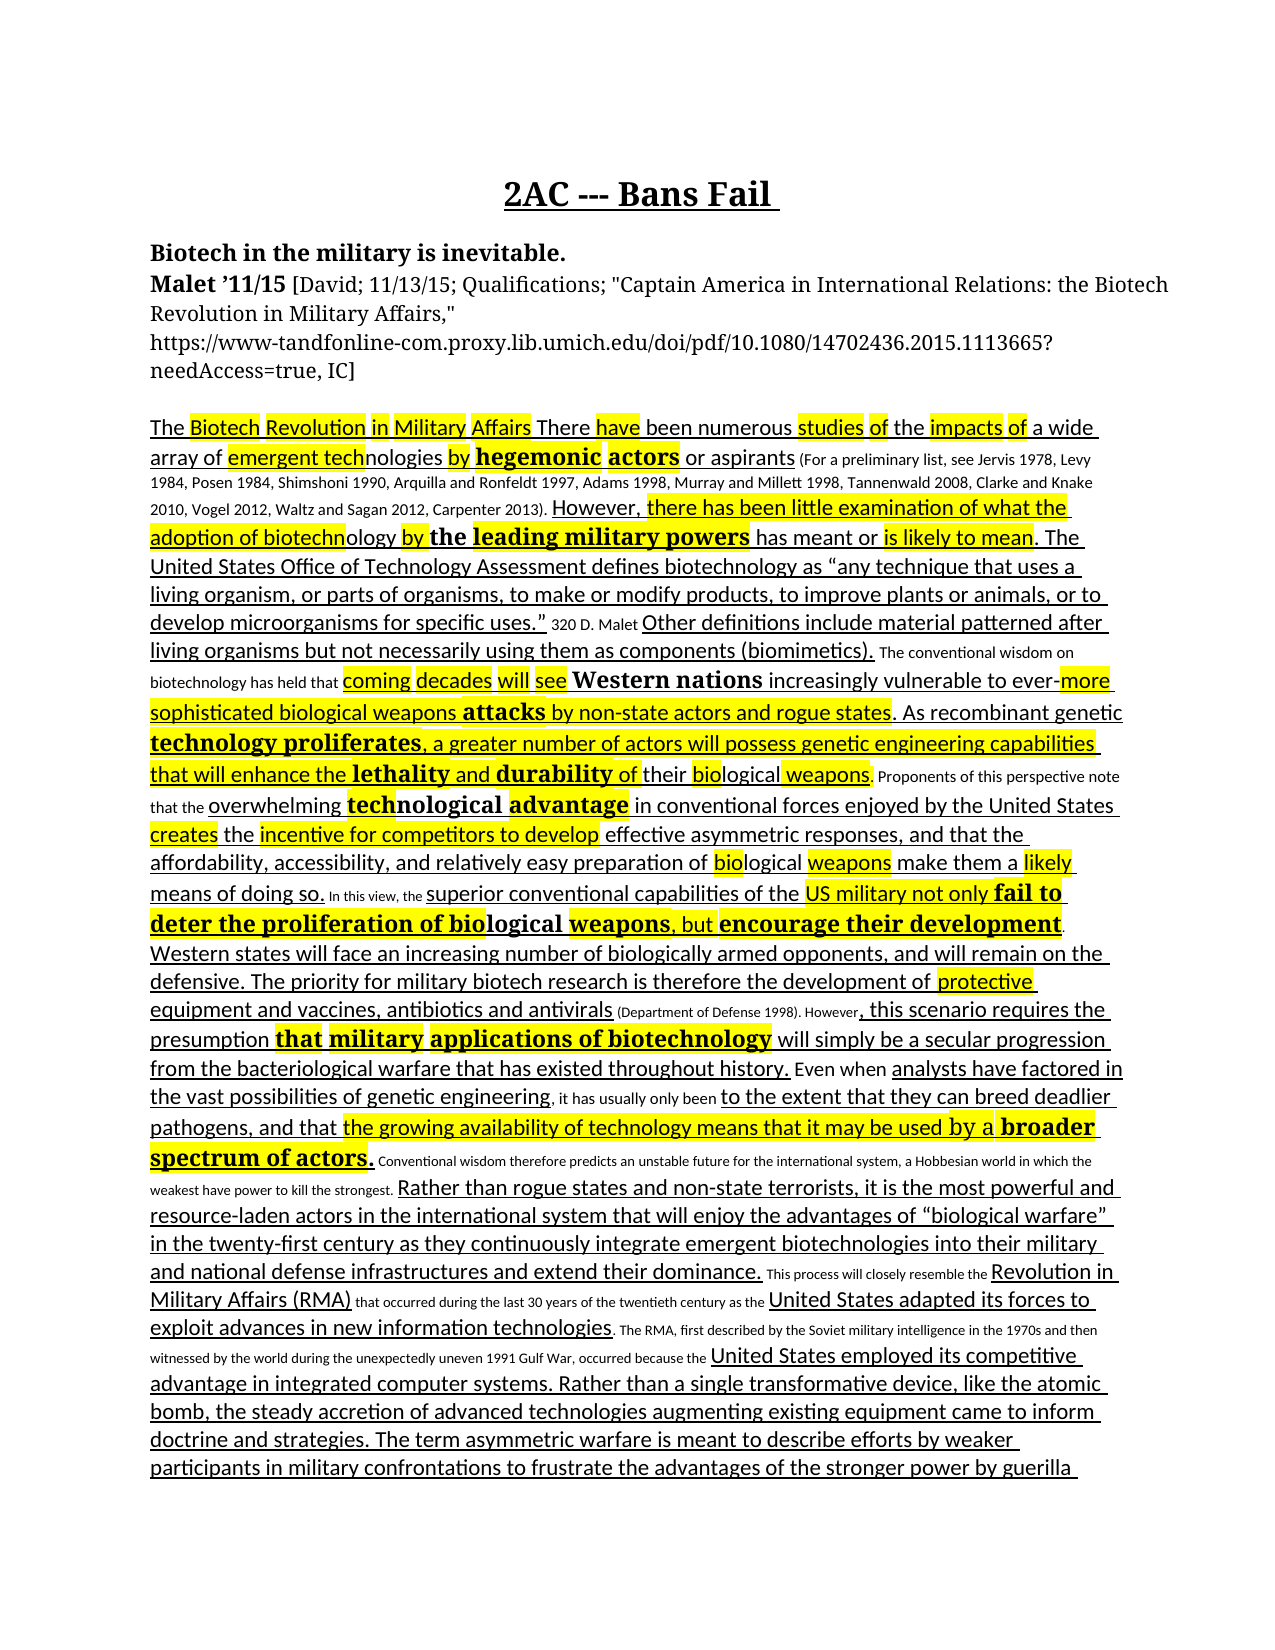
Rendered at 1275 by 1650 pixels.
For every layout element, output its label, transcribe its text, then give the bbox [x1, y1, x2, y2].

subtitle Biotech in the military is inevitable. [150, 237, 1125, 268]
text Malet ’11/15 [David; 11/13/15; Qualifications; "Captain America in International Relations: the Biotech Revolution in Military Affairs," https://www-tandfonline-com.proxy.lib.umich.edu/doi/pdf/10.1080/14702436.2015.1113665?needAccess=true, IC] [150, 268, 1200, 385]
subtitle 2AC --- Bans Fail [150, 171, 1125, 216]
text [150, 413, 1125, 1481]
